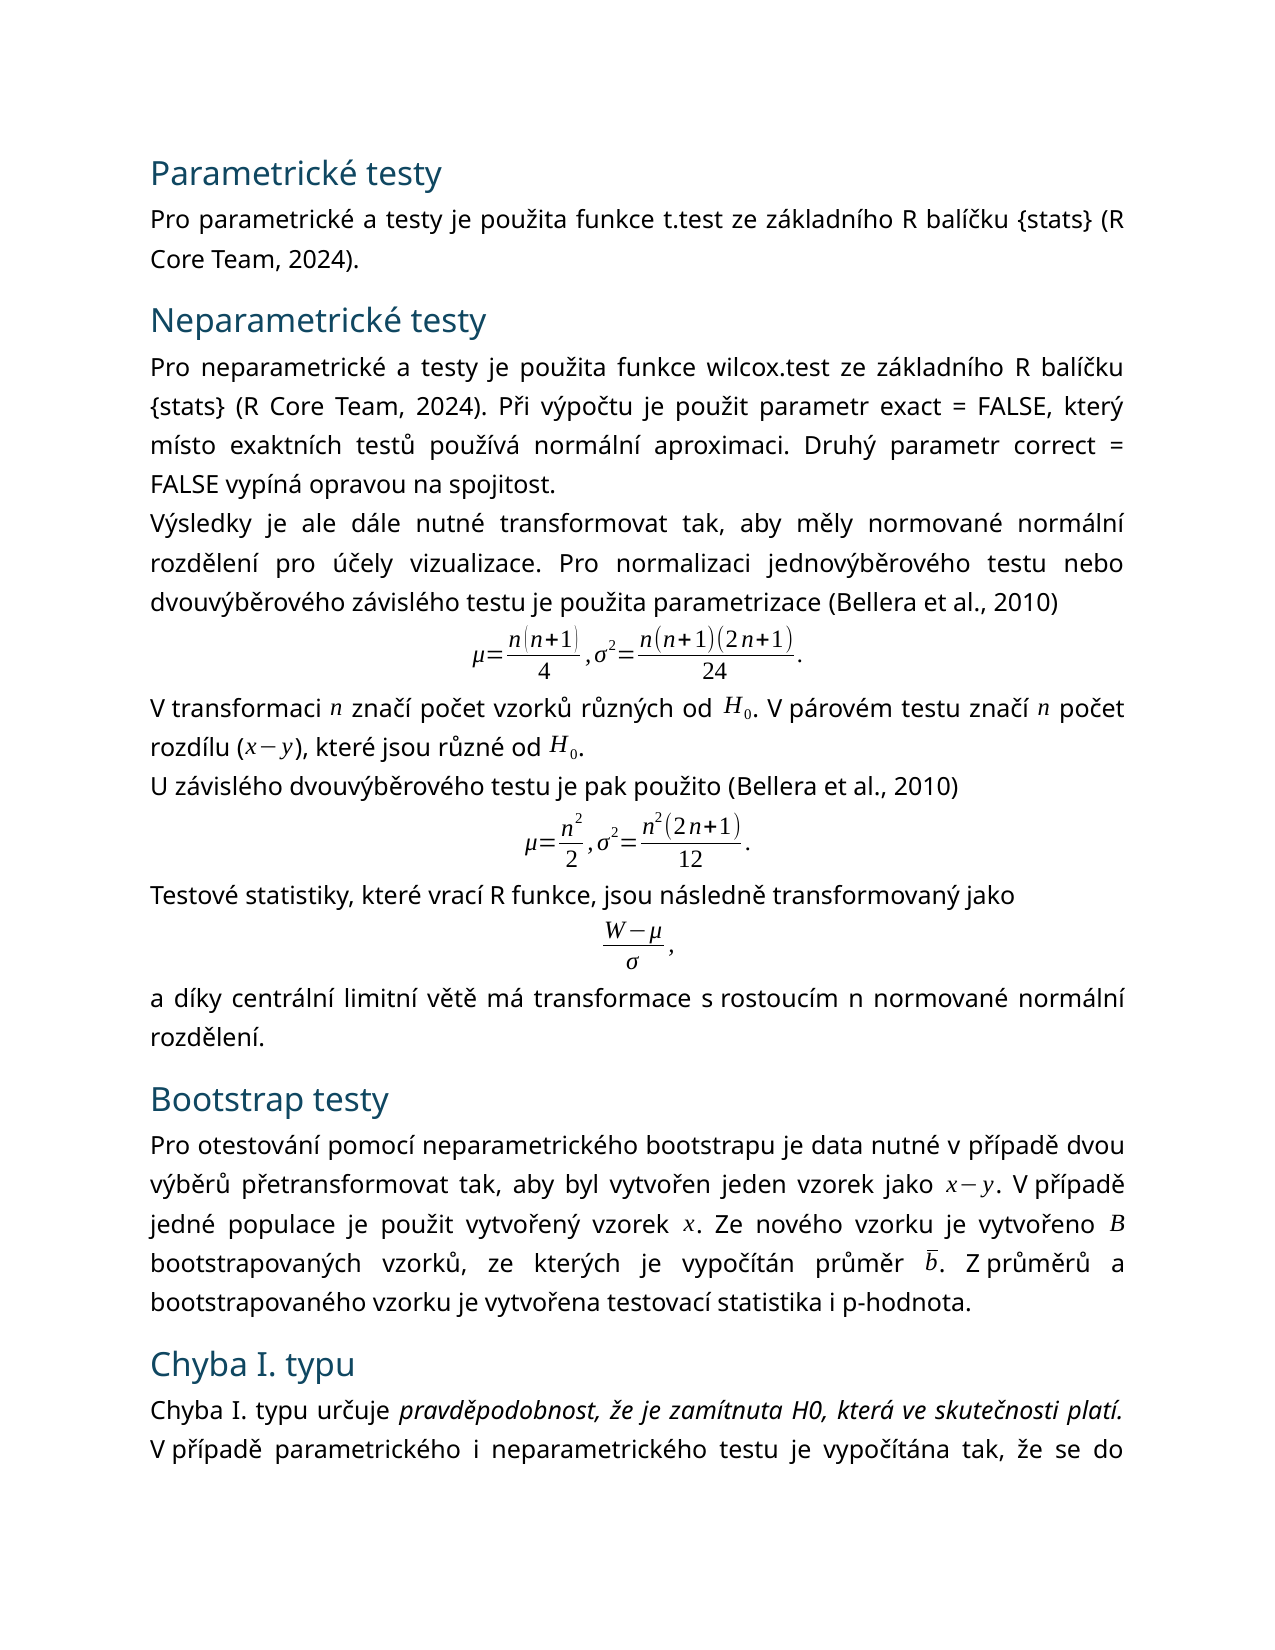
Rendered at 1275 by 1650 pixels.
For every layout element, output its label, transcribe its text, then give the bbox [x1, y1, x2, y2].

subtitle Parametrické testy [150, 150, 1125, 195]
text V transformaci značí počet vzorků různých od . V párovém testu značí počet rozdílu (), které jsou různé od . [150, 691, 1125, 764]
text Pro neparametrické a testy je použita funkce wilcox.test ze základního R balíčku {stats} (R Core Team, 2024). Při výpočtu je použit parametr exact = FALSE, který místo exaktních testů používá normální aproximaci. Druhý parametr correct = FALSE vypíná opravou na spojitost. [150, 349, 1125, 501]
text Testové statistiky, které vrací R funkce, jsou následně transformovaný jako [150, 877, 1125, 912]
subtitle Chyba I. typu [150, 1340, 1125, 1386]
text Pro otestování pomocí neparametrického bootstrapu je data nutné v případě dvou výběrů přetransformovat tak, aby byl vytvořen jeden vzorek jako . V případě jedné populace je použit vytvořený vzorek . Ze nového vzorku je vytvořeno bootstrapovaných vzorků, ze kterých je vypočítán průměr . Z průměrů a bootstrapovaného vzorku je vytvořena testovací statistika i p-hodnota. [150, 1128, 1125, 1319]
text U závislého dvouvýběrového testu je pak použito (Bellera et al., 2010) [150, 769, 1125, 803]
text a díky centrální limitní větě má transformace s rostoucím n normované normální rozdělení. [150, 981, 1125, 1054]
subtitle Bootstrap testy [150, 1076, 1125, 1121]
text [150, 1393, 1125, 1466]
subtitle Neparametrické testy [150, 297, 1125, 343]
text Pro parametrické a testy je použita funkce t.test ze základního R balíčku {stats} (R Core Team, 2024). [150, 202, 1125, 275]
text Výsledky je ale dále nutné transformovat tak, aby měly normované normální rozdělení pro účely vizualizace. Pro normalizaci jednovýběrového testu nebo dvouvýběrového závislého testu je použita parametrizace (Bellera et al., 2010) [150, 506, 1125, 618]
